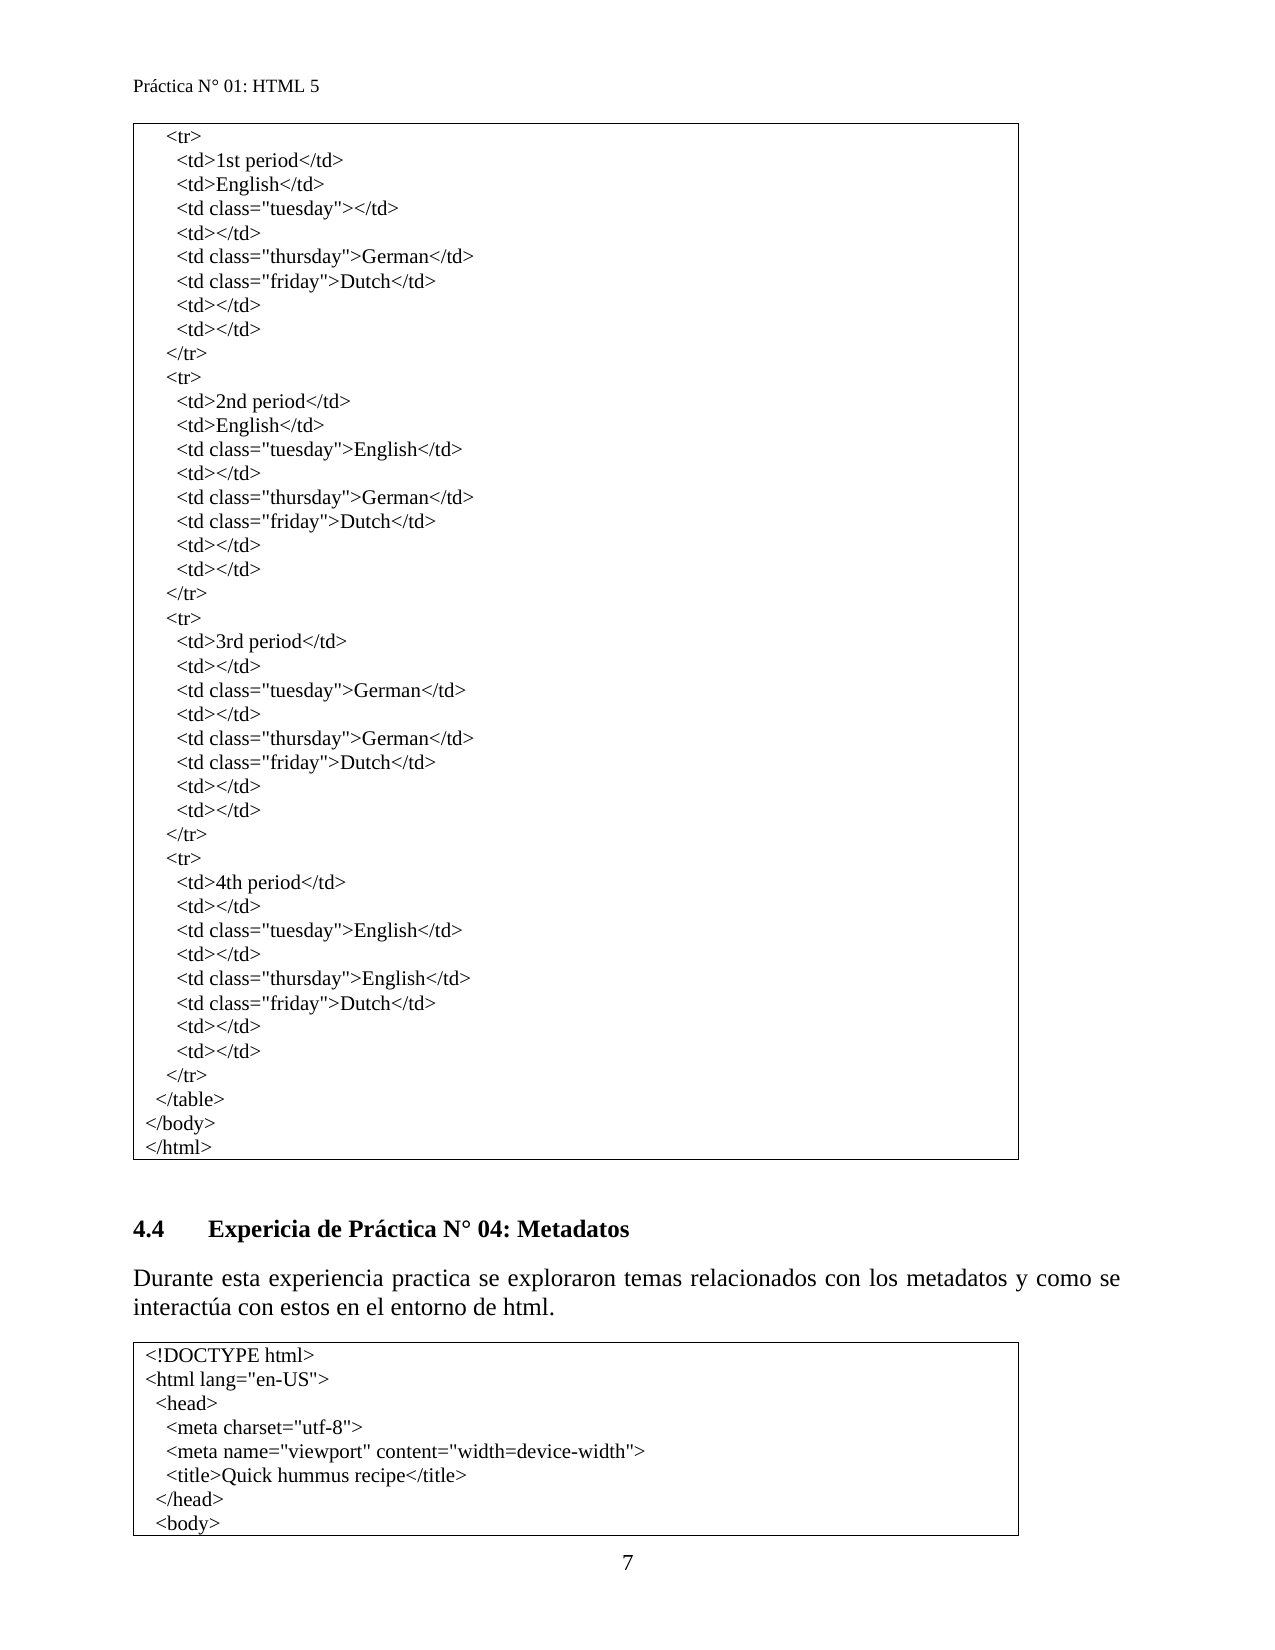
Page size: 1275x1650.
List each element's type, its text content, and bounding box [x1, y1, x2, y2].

text Durante esta experiencia practica se exploraron temas relacionados con los metadatos y como se interactúa con estos en el entorno de html. [133, 1263, 1122, 1321]
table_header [134, 1343, 1018, 1535]
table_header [134, 124, 1018, 1159]
subtitle Expericia de Práctica N° 04: Metadatos [133, 1214, 1122, 1242]
